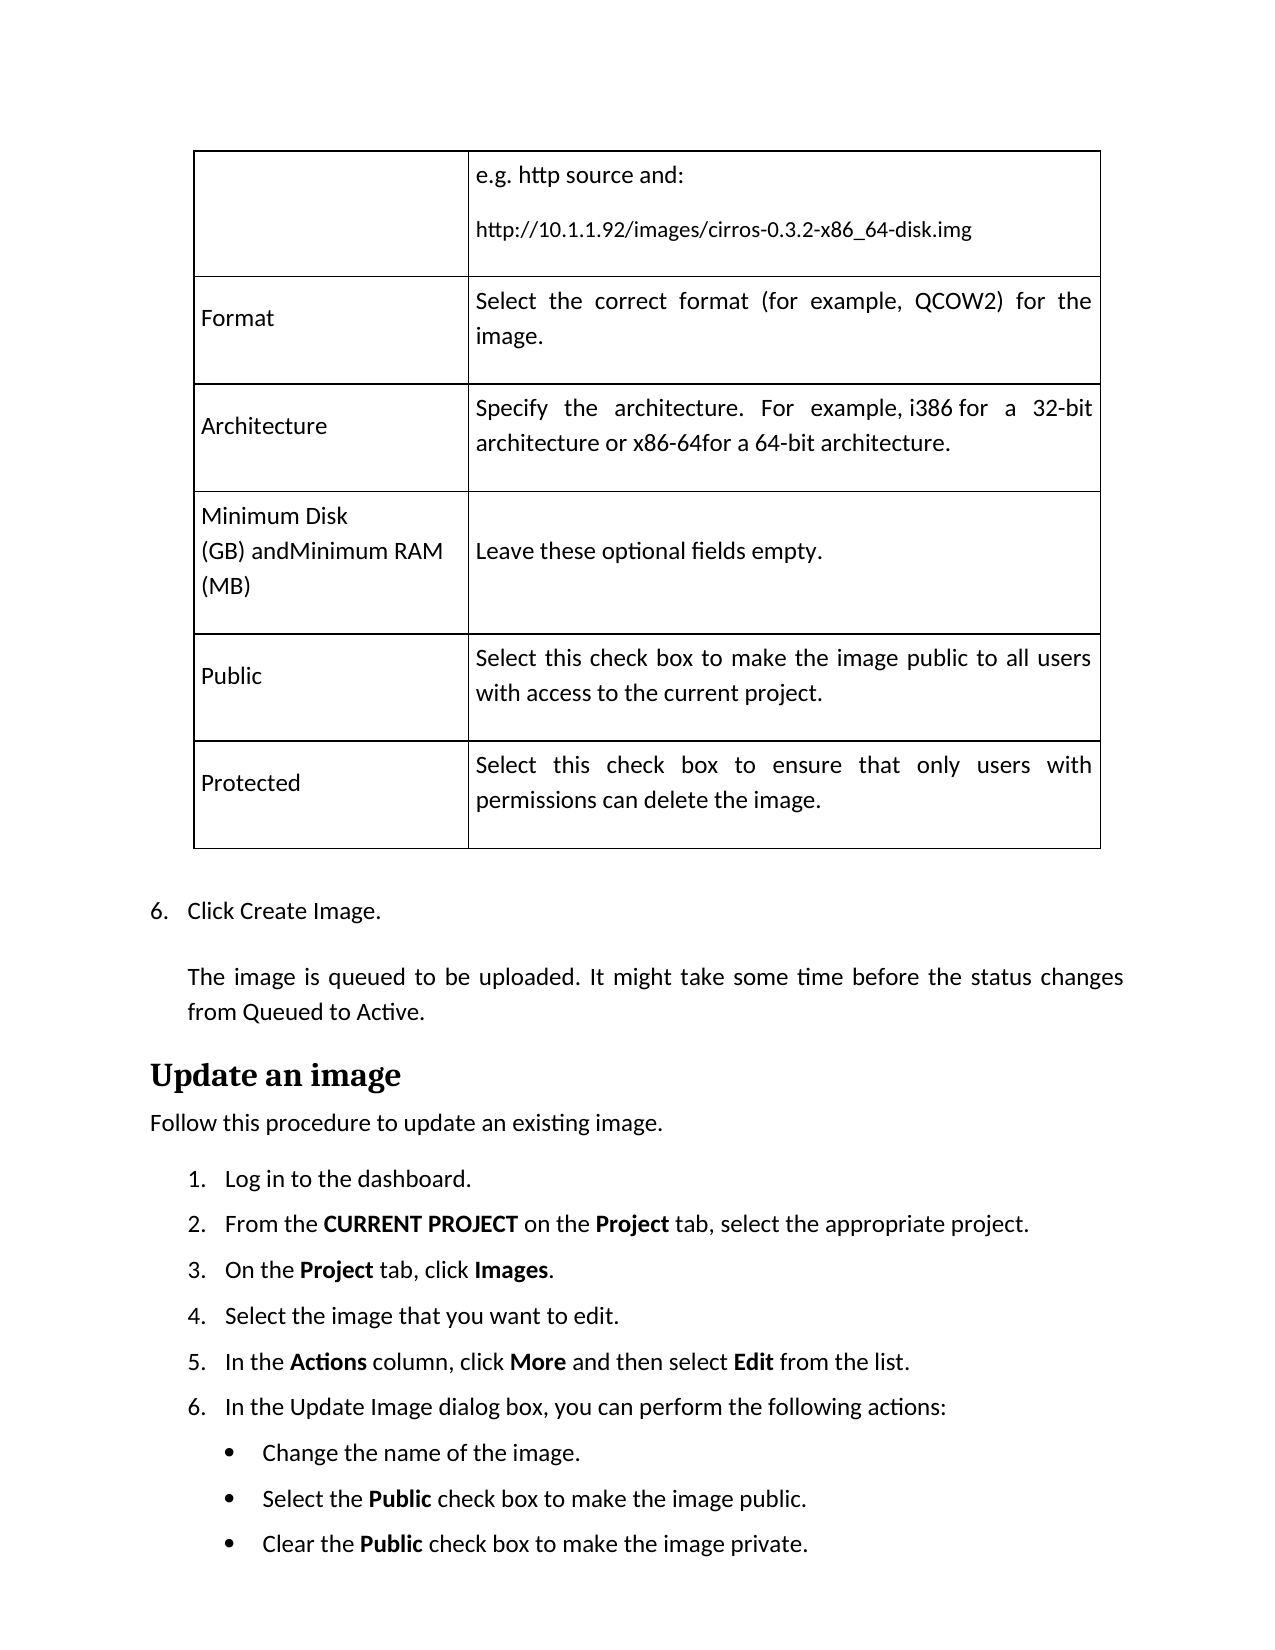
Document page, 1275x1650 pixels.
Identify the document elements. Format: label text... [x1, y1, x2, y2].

table_cell Select this check box to make the image public to all users with access to the current project. [469, 635, 1100, 740]
table_cell Public [195, 635, 468, 740]
table_cell Select the correct format (for example, QCOW2) for the image. [469, 277, 1100, 383]
list Select the Public check box to make the image public. [225, 1483, 1125, 1513]
table_cell Minimum Disk (GB) andMinimum RAM (MB) [195, 492, 468, 633]
subtitle Update an image [150, 1057, 1125, 1095]
list Clear the Public check box to make the image private. [225, 1528, 1125, 1559]
list In the Actions column, click More and then select Edit from the list. [187, 1346, 1125, 1376]
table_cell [195, 152, 468, 276]
list From the CURRENT PROJECT on the Project tab, select the appropriate project. [187, 1208, 1125, 1239]
table_cell Select this check box to ensure that only users with permissions can delete the image. [469, 742, 1100, 848]
table_cell Protected [195, 742, 468, 848]
text The image is queued to be uploaded. It might take some time before the status changes from Queued to Active. [187, 962, 1125, 1027]
list Select the image that you want to edit. [187, 1300, 1125, 1330]
list On the Project tab, click Images. [187, 1254, 1125, 1285]
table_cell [469, 152, 1100, 276]
list Click Create Image. [150, 895, 1125, 926]
table_cell Architecture [195, 385, 468, 491]
table_cell Format [195, 277, 468, 383]
table_cell Leave these optional fields empty. [469, 492, 1100, 633]
table_cell Specify the architecture. For example, i386 for a 32-bit architecture or x86-64for a 64-bit architecture. [469, 385, 1100, 491]
text Follow this procedure to update an existing image. [150, 1107, 1125, 1137]
list Change the name of the image. [225, 1437, 1125, 1468]
list Log in to the dashboard. [187, 1163, 1125, 1193]
list In the Update Image dialog box, you can perform the following actions: [187, 1391, 1125, 1422]
